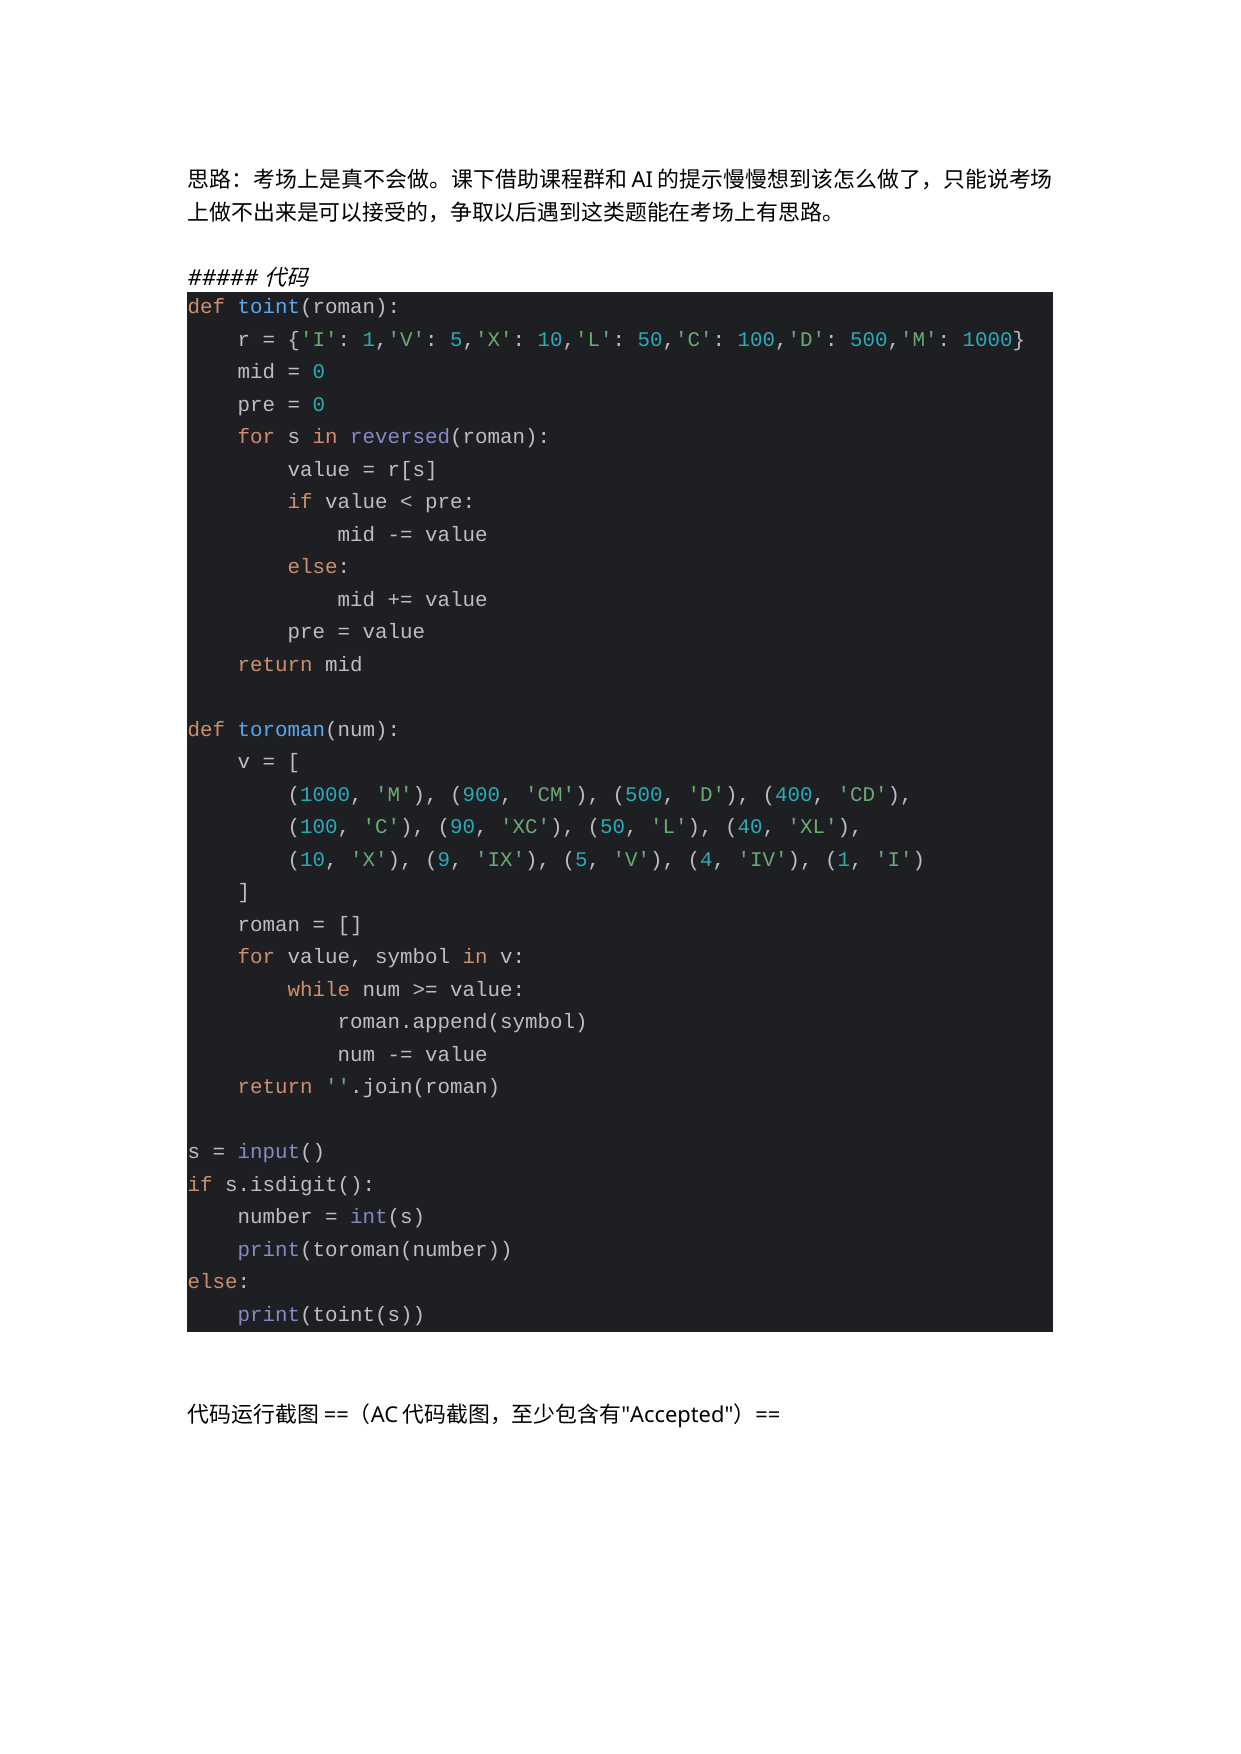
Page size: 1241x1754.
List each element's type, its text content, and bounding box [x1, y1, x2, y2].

text 思路：考场上是真不会做。课下借助课程群和AI的提示慢慢想到该怎么做了，只能说考场上做不出来是可以接受的，争取以后遇到这类题能在考场上有思路。 [187, 162, 1053, 227]
text 代码运行截图 ==（AC代码截图，至少包含有"Accepted"）== [187, 1397, 1053, 1429]
text def toint(roman): r = {'I': 1,'V': 5,'X': 10,'L': 50,'C': 100,'D': 500,'M': 1000} mid = 0 pre = 0 for s in reversed(roman): value = r[s] if value < pre: mid -= value else: mid += value pre = value return mid def toroman(num): v = [ (1000, 'M'), (900, 'CM'), (500, 'D'), (400, 'CD'), (100, 'C'), (90, 'XC'), (50, 'L'), (40, 'XL'), (10, 'X'), (9, 'IX'), (5, 'V'), (4, 'IV'), (1, 'I') ] roman = [] for value, symbol in v: while num >= value: roman.append(symbol) num -= value return ''.join(roman) s = input() if s.isdigit(): number = int(s) print(toroman(number)) else: print(toint(s)) [187, 292, 1053, 1332]
text ##### 代码 [187, 259, 1053, 292]
